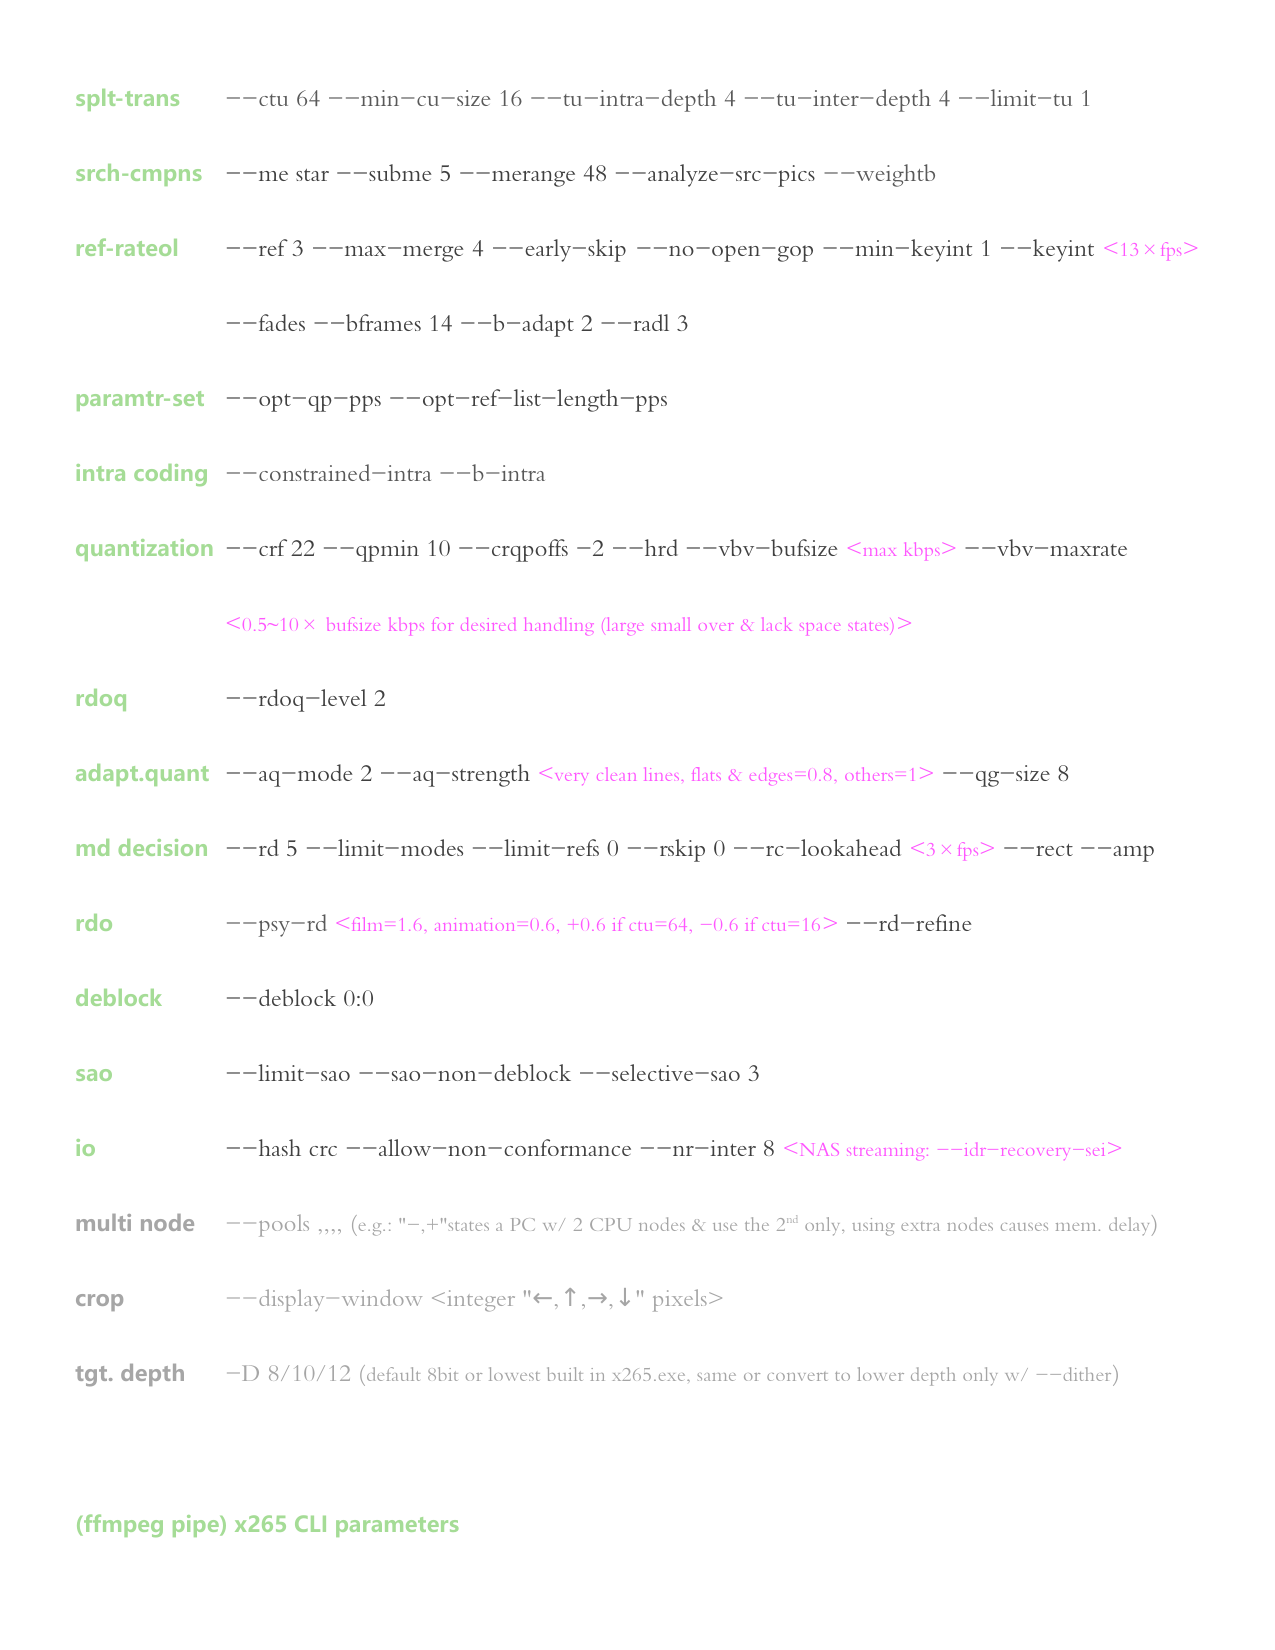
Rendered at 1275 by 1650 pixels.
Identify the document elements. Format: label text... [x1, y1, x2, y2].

text (ffmpeg pipe) x265 CLI parameters [75, 1506, 1200, 1540]
